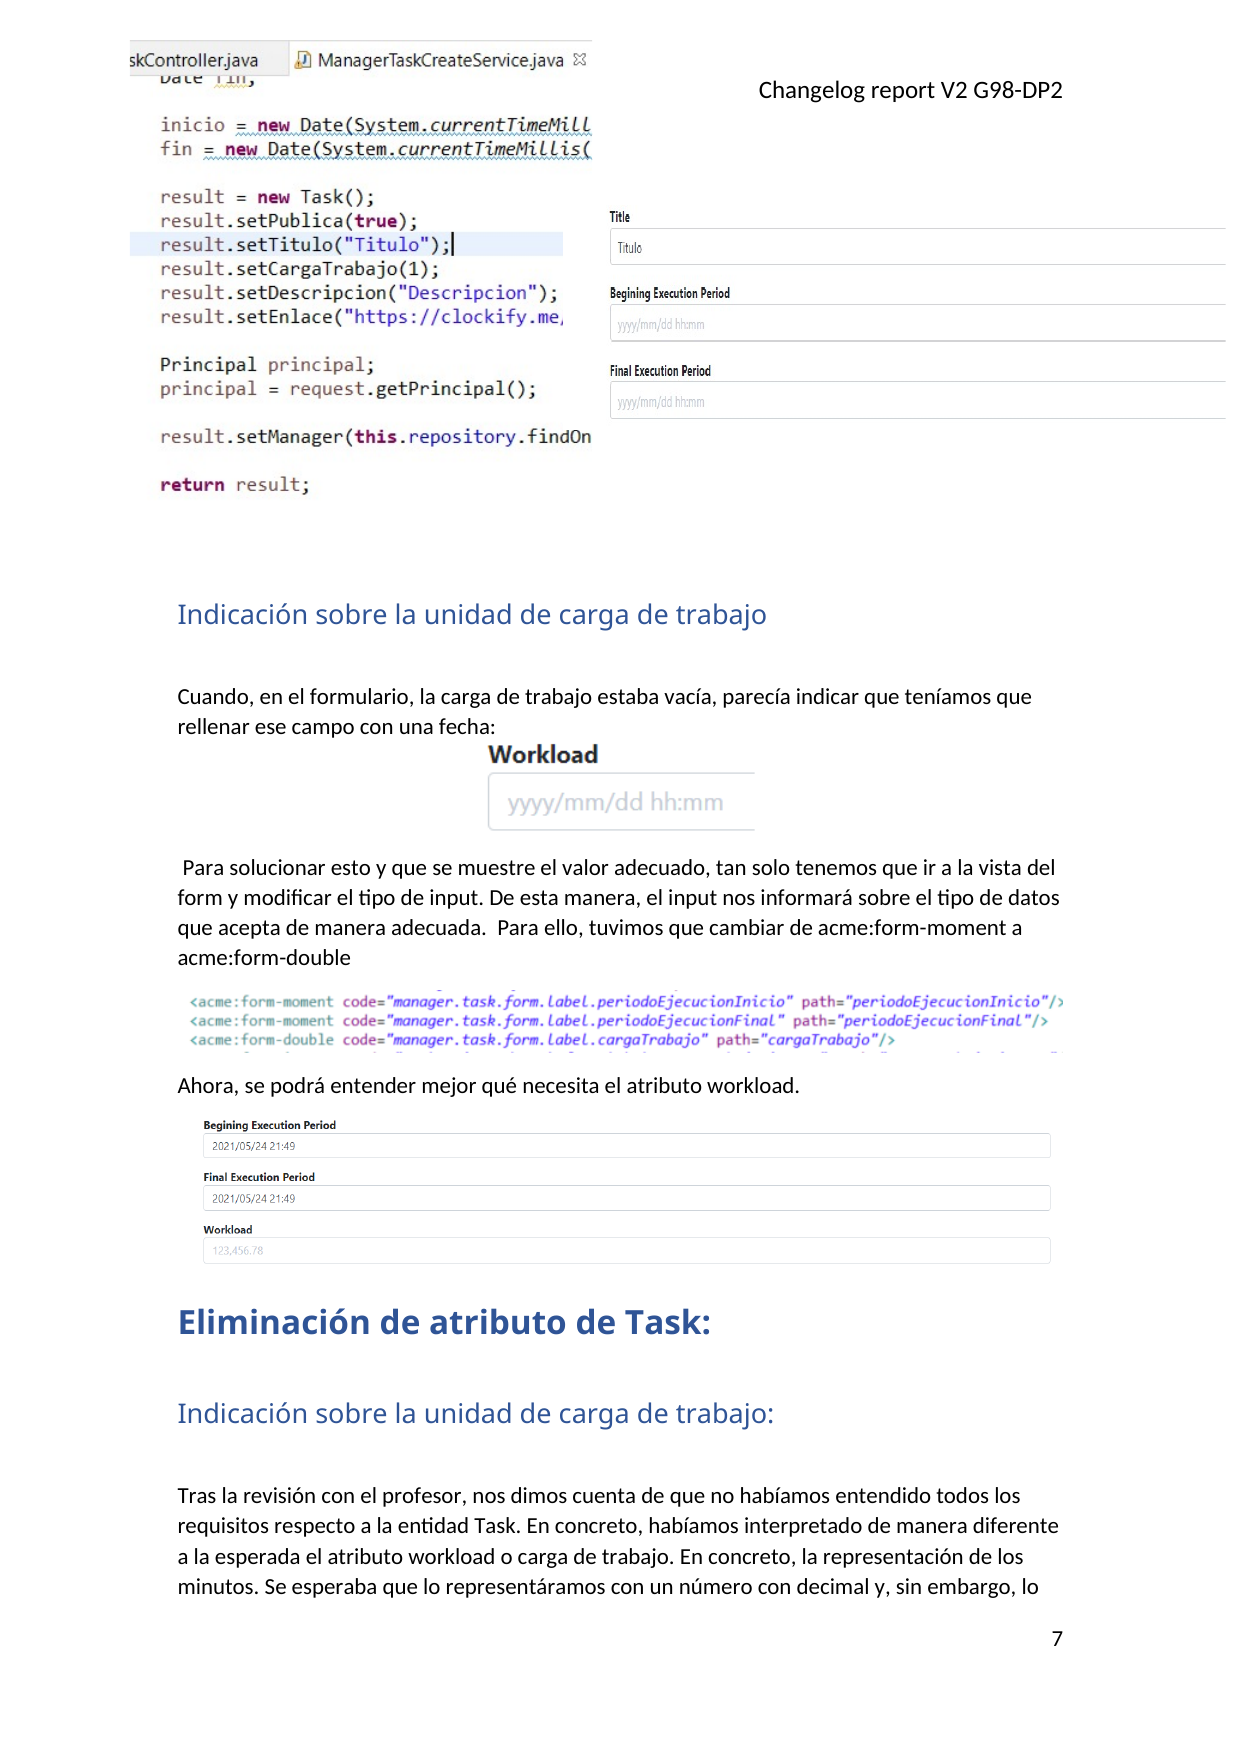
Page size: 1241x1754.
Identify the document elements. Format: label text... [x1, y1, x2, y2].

text Para solucionar esto y que se muestre el valor adecuado, tan solo tenemos que ir a la vista del form y modificar el tipo de input. De esta manera, el input nos informará sobre el tipo de datos que acepta de manera adecuada. Para ello, tuvimos que cambiar de acme:form-moment a acme:form-double [177, 853, 1063, 971]
picture [421, 740, 755, 851]
text Cuando, en el formulario, la carga de trabajo estaba vacía, parecía indicar que teníamos que rellenar ese campo con una fecha: [177, 682, 1063, 740]
subtitle Indicación sobre la unidad de carga de trabajo [177, 595, 1063, 632]
picture [129, 40, 1226, 509]
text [177, 1481, 1063, 1600]
subtitle Indicación sobre la unidad de carga de trabajo: [177, 1395, 1063, 1432]
picture [177, 1118, 1063, 1272]
subtitle Eliminación de atributo de Task: [177, 1299, 1063, 1344]
text Ahora, se podrá entender mejor qué necesita el atributo workload. [177, 1071, 1063, 1099]
picture [177, 990, 1063, 1053]
